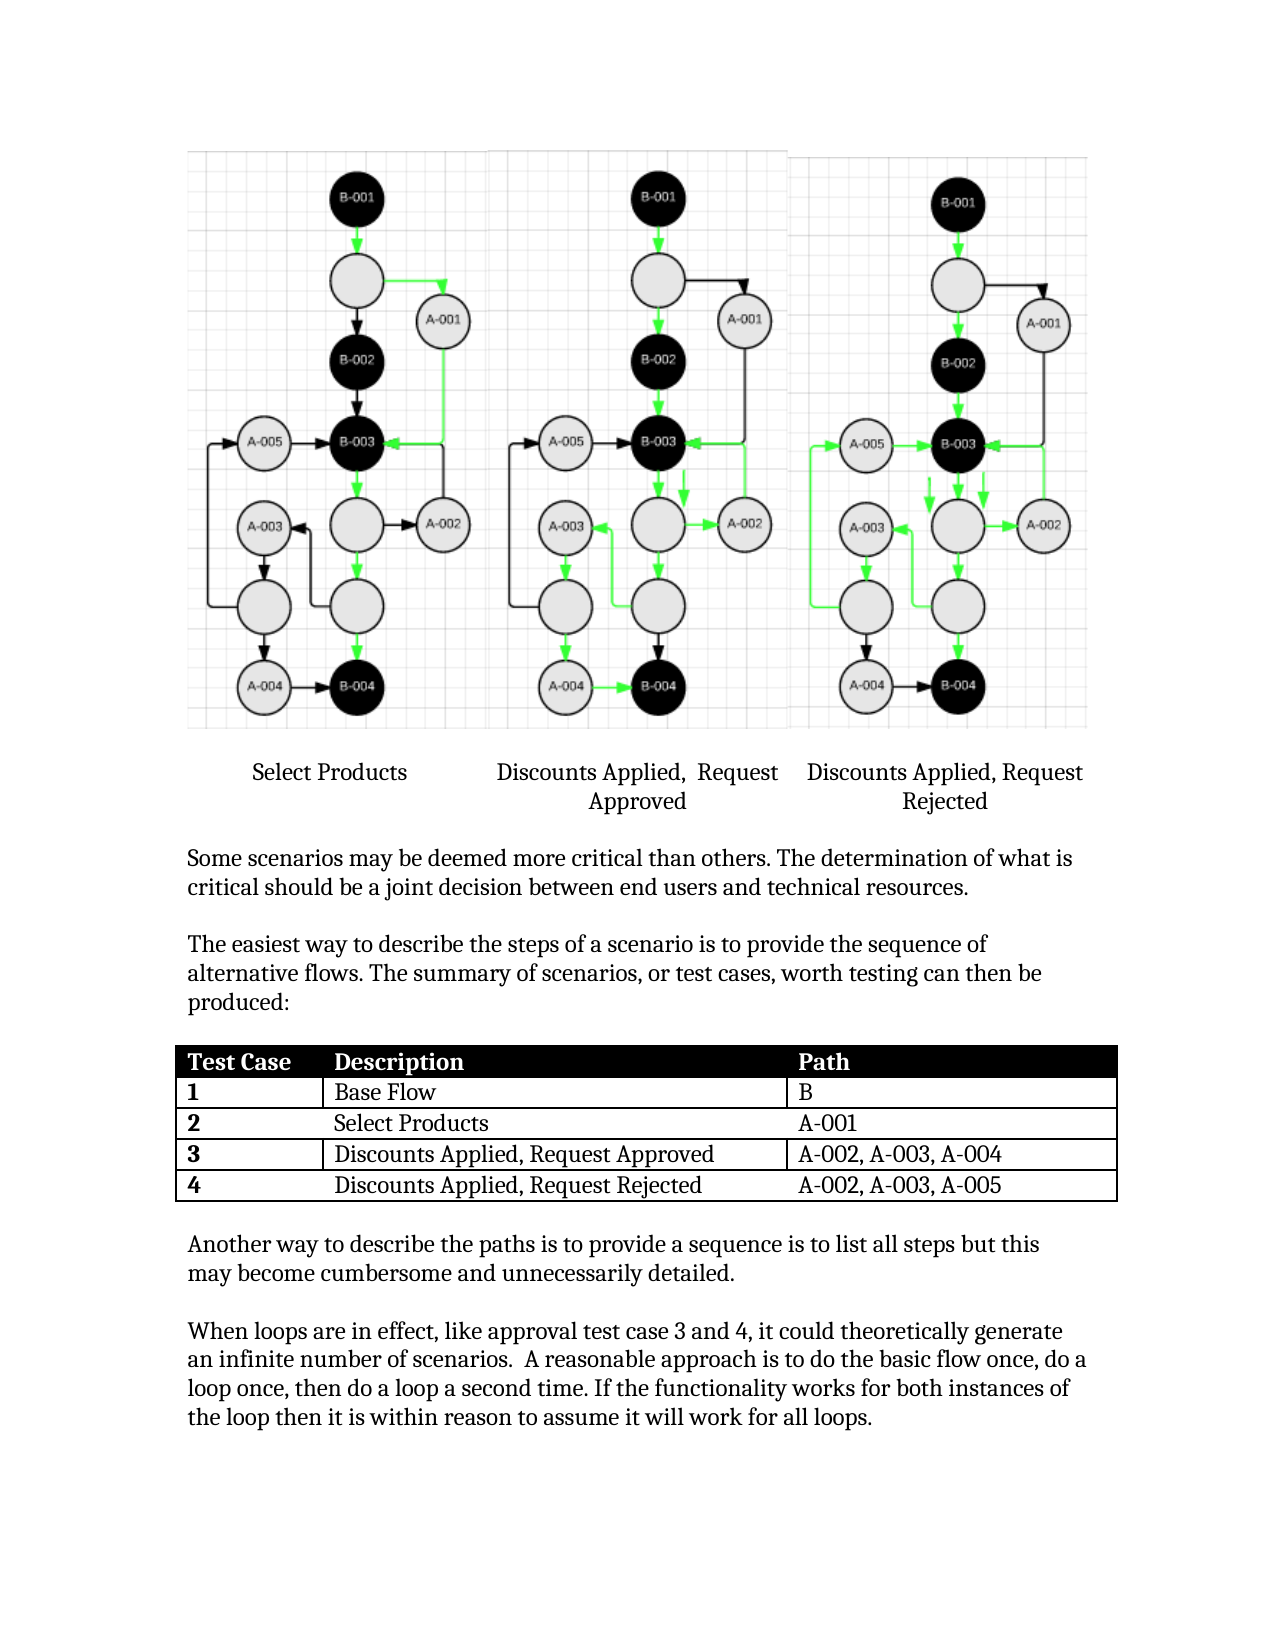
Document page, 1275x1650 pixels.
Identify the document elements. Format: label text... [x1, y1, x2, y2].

table_header Discounts Applied, Request Approved [484, 758, 791, 815]
table_cell A-002, A-003, A-005 [787, 1171, 1116, 1199]
picture [187, 150, 1088, 729]
text Some scenarios may be deemed more critical than others. The determination of what is critical should be a joint decision between end users and technical resources. [187, 844, 1087, 902]
table_cell 1 [177, 1078, 322, 1107]
table_cell 4 [177, 1171, 323, 1199]
table_header Discounts Applied, Request Rejected [791, 758, 1099, 815]
table_cell B [788, 1078, 1116, 1107]
table_cell Discounts Applied, Request Approved [324, 1140, 786, 1169]
table_cell 2 [177, 1109, 323, 1138]
table_cell Select Products [323, 1109, 787, 1138]
table_cell 3 [177, 1140, 322, 1169]
table_header Description [323, 1048, 787, 1076]
table_header Path [787, 1048, 1116, 1076]
table_header Select Products [176, 758, 484, 815]
text The easiest way to describe the steps of a scenario is to provide the sequence of alternative flows. The summary of scenarios, or test cases, worth testing can then be produced: [187, 930, 1087, 1017]
table_cell A-001 [787, 1109, 1116, 1138]
table_cell A-002, A-003, A-004 [788, 1140, 1116, 1169]
text Another way to describe the paths is to provide a sequence is to list all steps but this may become cumbersome and unnecessarily detailed. [187, 1230, 1087, 1288]
table_cell Base Flow [324, 1078, 786, 1107]
text When loops are in effect, like approval test case 3 and 4, it could theoretically generate an infinite number of scenarios. A reasonable approach is to do the basic flow once, do a loop once, then do a loop a second time. If the functionality works for both instances of the loop then it is within reason to assume it will work for all loops. [187, 1317, 1087, 1432]
table_header Test Case [177, 1048, 323, 1076]
table_cell Discounts Applied, Request Rejected [323, 1171, 787, 1199]
